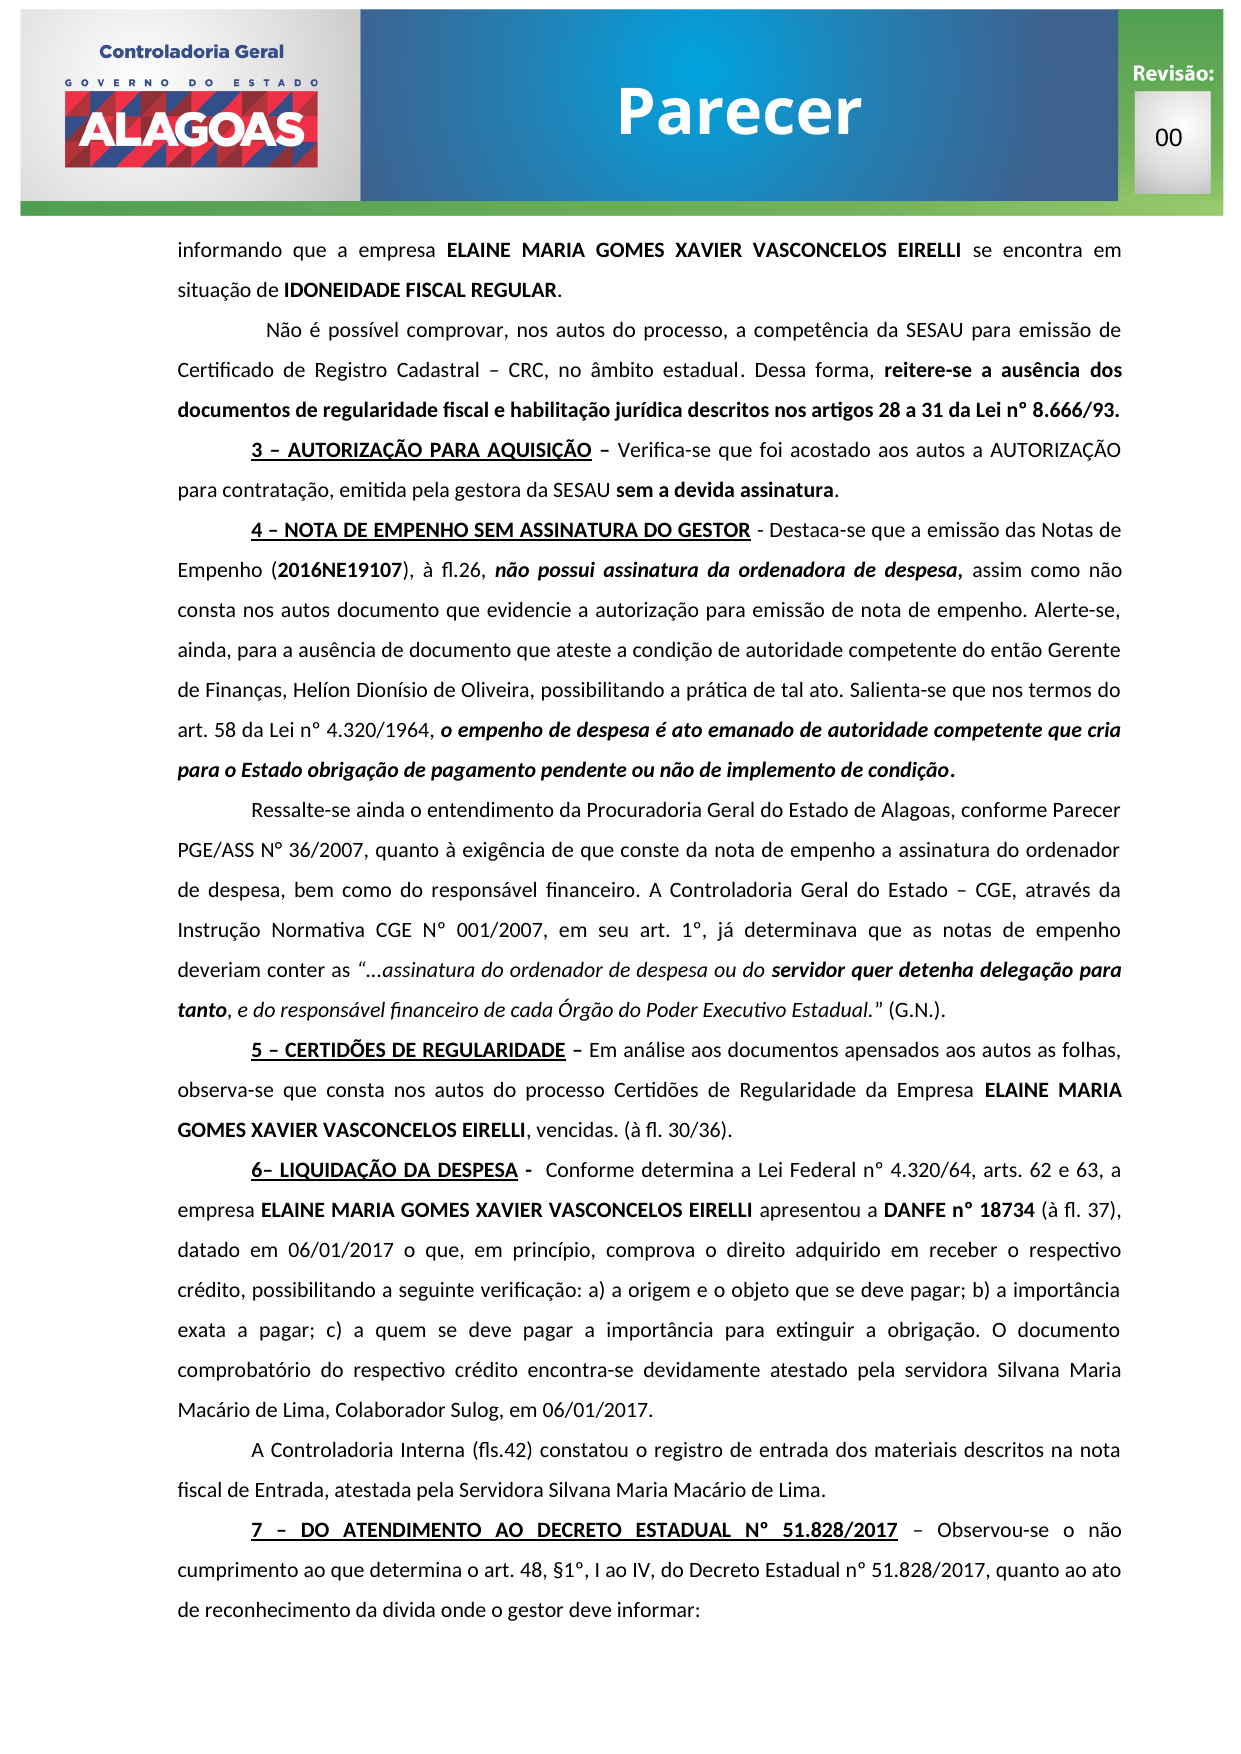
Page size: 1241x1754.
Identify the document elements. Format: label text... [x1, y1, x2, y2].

text Não é possível comprovar, nos autos do processo, a competência da SESAU para emissão de Certificado de Registro Cadastral – CRC, no âmbito estadual. Dessa forma, reitere-se a ausência dos documentos de regularidade fiscal e habilitação jurídica descritos nos artigos 28 a 31 da Lei nº 8.666/93. [177, 316, 1122, 423]
picture [20, 9, 1224, 216]
text 7 – DO ATENDIMENTO AO DECRETO ESTADUAL Nº 51.828/2017 – Observou-se o não cumprimento ao que determina o art. 48, §1º, I ao IV, do Decreto Estadual nº 51.828/2017, quanto ao ato de reconhecimento da divida onde o gestor deve informar: [177, 1516, 1122, 1623]
text 4 – NOTA DE EMPENHO SEM ASSINATURA DO GESTOR - Destaca-se que a emissão das Notas de Empenho (2016NE19107), à fl.26, não possui assinatura da ordenadora de despesa, assim como não consta nos autos documento que evidencie a autorização para emissão de nota de empenho. Alerte-se, ainda, para a ausência de documento que ateste a condição de autoridade competente do então Gerente de Finanças, Helíon Dionísio de Oliveira, possibilitando a prática de tal ato. Salienta-se que nos termos do art. 58 da Lei nº 4.320/1964, o empenho de despesa é ato emanado de autoridade competente que cria para o Estado obrigação de pagamento pendente ou não de implemento de condição. [177, 516, 1122, 783]
text 3 – AUTORIZAÇÃO PARA AQUISIÇÃO – Verifica-se que foi acostado aos autos a AUTORIZAÇÃO para contratação, emitida pela gestora da SESAU sem a devida assinatura. [177, 436, 1122, 503]
text Ressalte-se ainda o entendimento da Procuradoria Geral do Estado de Alagoas, conforme Parecer PGE/ASS N° 36/2007, quanto à exigência de que conste da nota de empenho a assinatura do ordenador de despesa, bem como do responsável financeiro. A Controladoria Geral do Estado – CGE, através da Instrução Normativa CGE Nº 001/2007, em seu art. 1º, já determinava que as notas de empenho deveriam conter as “...assinatura do ordenador de despesa ou do servidor quer detenha delegação para tanto, e do responsável financeiro de cada Órgão do Poder Executivo Estadual.” (G.N.). [177, 796, 1122, 1023]
text 5 – CERTIDÕES DE REGULARIDADE – Em análise aos documentos apensados aos autos as folhas, observa-se que consta nos autos do processo Certidões de Regularidade da Empresa ELAINE MARIA GOMES XAVIER VASCONCELOS EIRELLI, vencidas. (à fl. 30/36). [177, 1036, 1122, 1143]
text A Controladoria Interna (fls.42) constatou o registro de entrada dos materiais descritos na nota fiscal de Entrada, atestada pela Servidora Silvana Maria Macário de Lima. [177, 1436, 1122, 1503]
text 6– LIQUIDAÇÃO DA DESPESA - Conforme determina a Lei Federal nº 4.320/64, arts. 62 e 63, a empresa ELAINE MARIA GOMES XAVIER VASCONCELOS EIRELLI apresentou a DANFE nº 18734 (à fl. 37), datado em 06/01/2017 o que, em princípio, comprova o direito adquirido em receber o respectivo crédito, possibilitando a seguinte verificação: a) a origem e o objeto que se deve pagar; b) a importância exata a pagar; c) a quem se deve pagar a importância para extinguir a obrigação. O documento comprobatório do respectivo crédito encontra-se devidamente atestado pela servidora Silvana Maria Macário de Lima, Colaborador Sulog, em 06/01/2017. [177, 1156, 1122, 1423]
